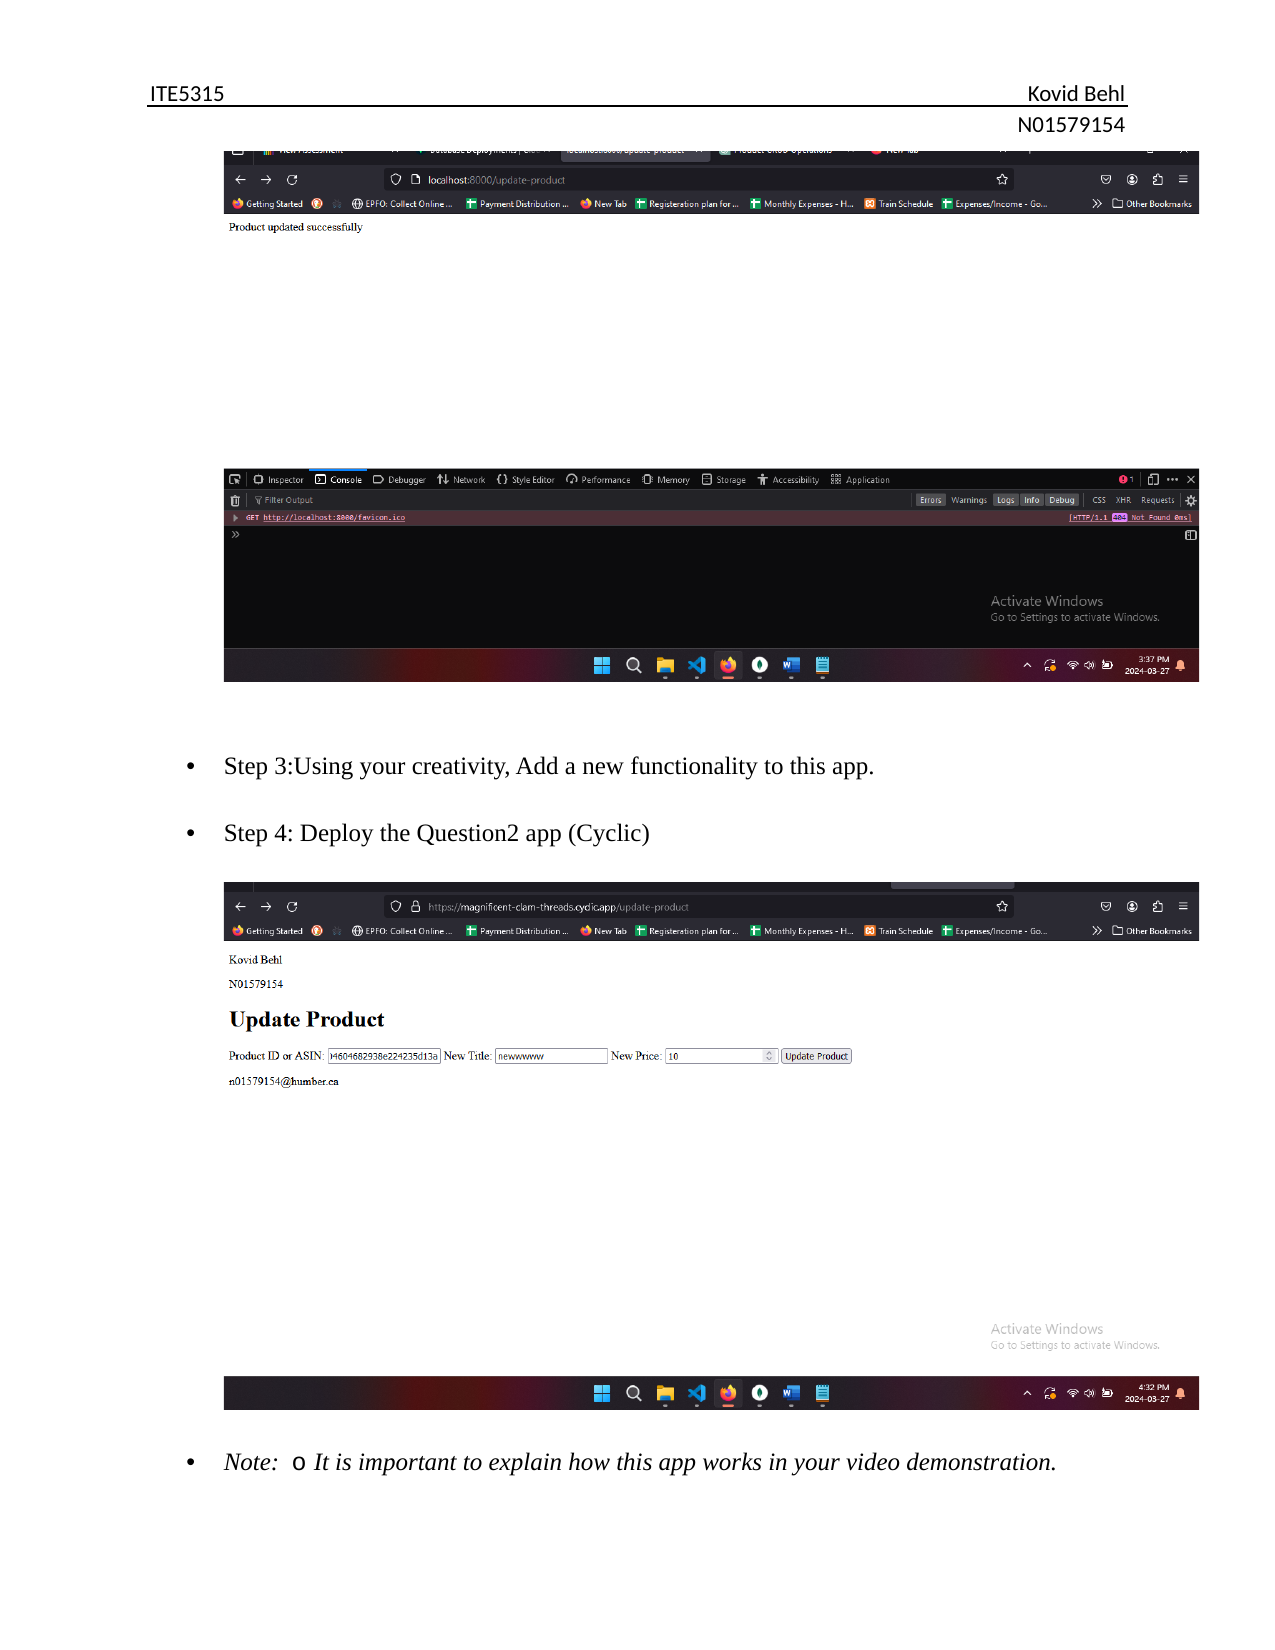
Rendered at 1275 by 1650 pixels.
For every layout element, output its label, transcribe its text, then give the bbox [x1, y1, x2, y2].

picture [223, 882, 1200, 1410]
list Note: o It is important to explain how this app works in your video demonstration. [186, 1447, 1125, 1478]
picture [223, 151, 1200, 682]
list Step 3:Using your creativity, Add a new functionality to this app. [186, 751, 1125, 780]
list Step 4: Deploy the Question2 app (Cyclic) [186, 818, 1125, 847]
